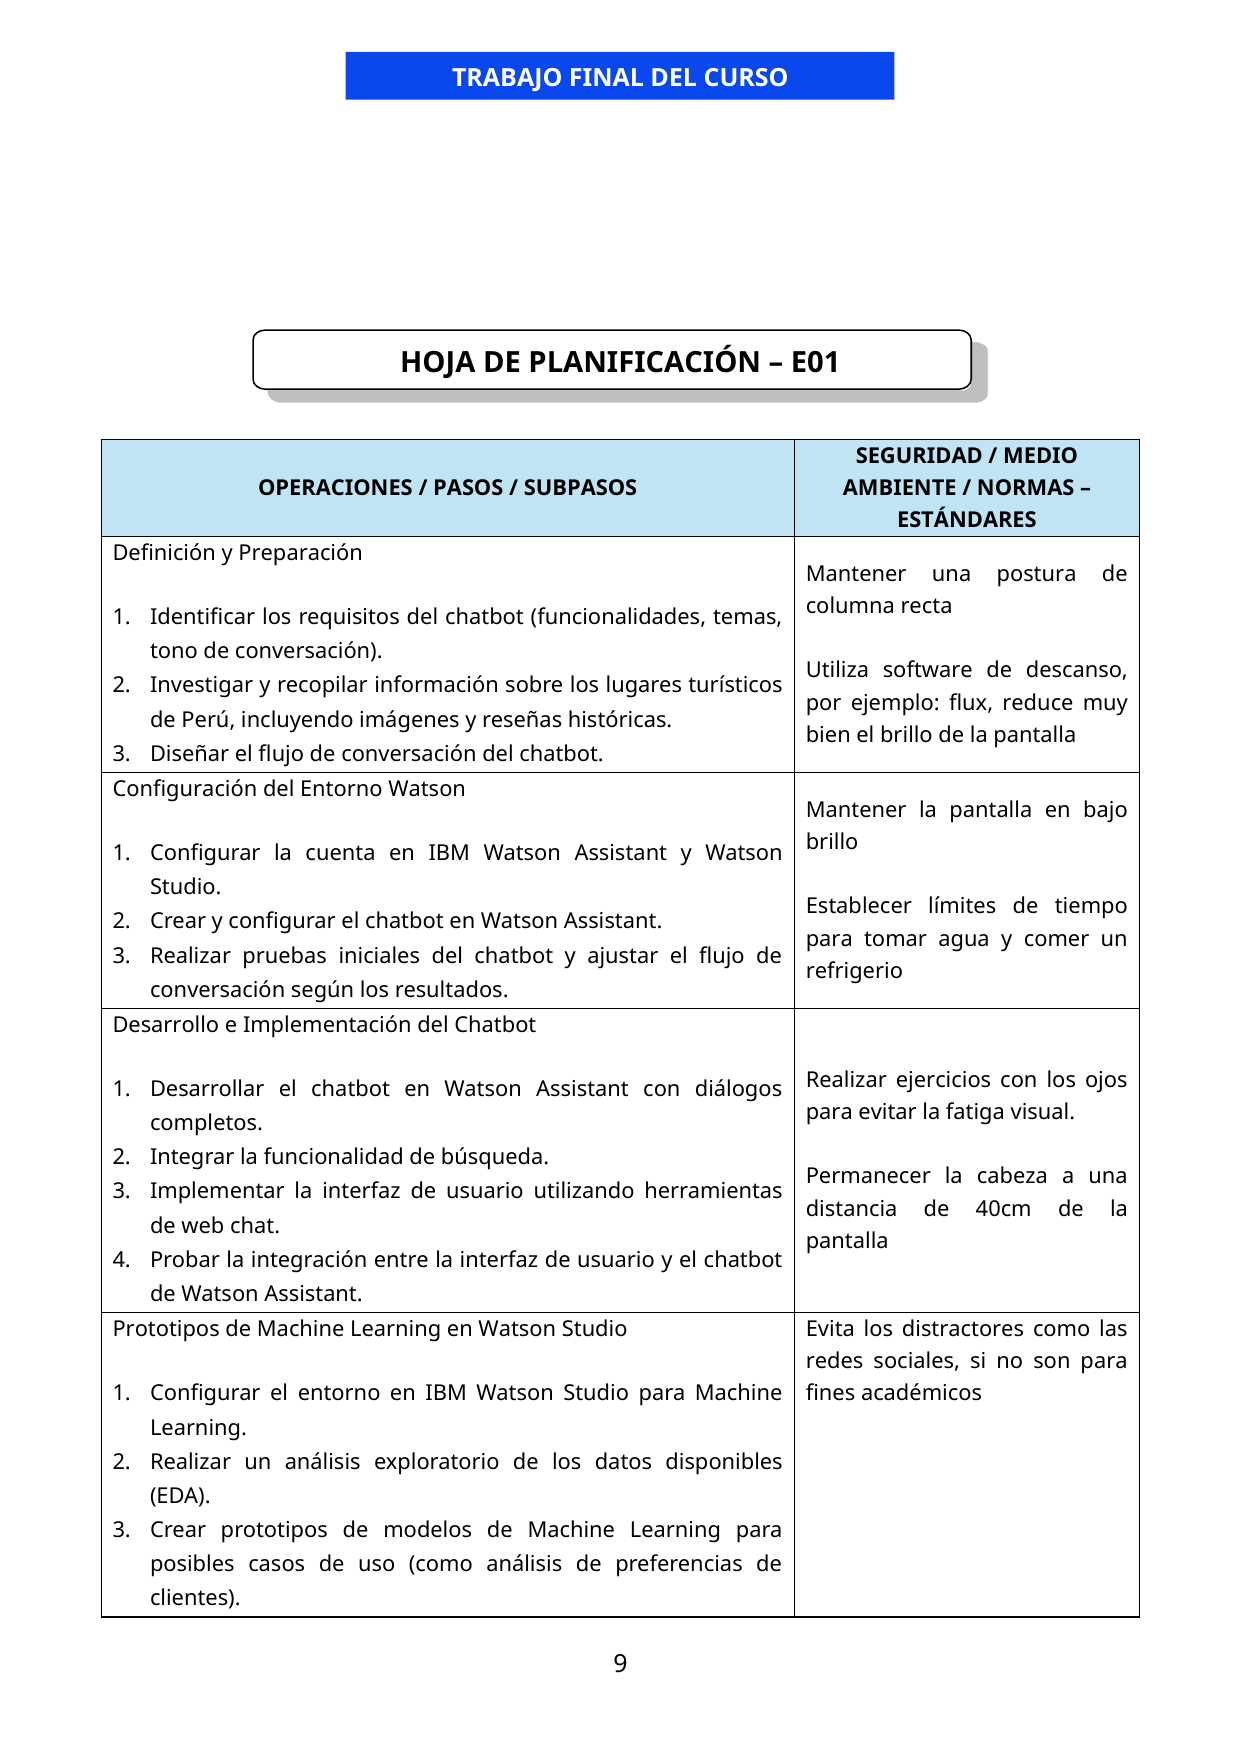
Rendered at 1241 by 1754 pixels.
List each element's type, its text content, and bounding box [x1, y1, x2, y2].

picture [267, 341, 988, 403]
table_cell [795, 1313, 1139, 1616]
table_cell Realizar ejercicios con los ojos para evitar la fatiga visual. Permanecer la cabeza a una distancia de 40cm de la pantalla [795, 1009, 1139, 1312]
table_cell Configuración del Entorno Watson Configurar la cuenta en IBM Watson Assistant y Watson Studio. Crear y configurar el chatbot en Watson Assistant. Realizar pruebas iniciales del chatbot y ajustar el flujo de conversación según los resultados. [102, 773, 794, 1008]
table_header OPERACIONES / PASOS / SUBPASOS [102, 440, 794, 536]
table_cell Mantener la pantalla en bajo brillo Establecer límites de tiempo para tomar agua y comer un refrigerio [795, 773, 1139, 1008]
table_cell Desarrollo e Implementación del Chatbot Desarrollar el chatbot en Watson Assistant con diálogos completos. Integrar la funcionalidad de búsqueda. Implementar la interfaz de usuario utilizando herramientas de web chat. Probar la integración entre la interfaz de usuario y el chatbot de Watson Assistant. [102, 1009, 794, 1312]
table_cell Definición y Preparación Identificar los requisitos del chatbot (funcionalidades, temas, tono de conversación). Investigar y recopilar información sobre los lugares turísticos de Perú, incluyendo imágenes y reseñas históricas. Diseñar el flujo de conversación del chatbot. [102, 537, 794, 772]
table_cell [102, 1313, 794, 1616]
table_cell Mantener una postura de columna recta Utiliza software de descanso, por ejemplo: flux, reduce muy bien el brillo de la pantalla [795, 537, 1139, 772]
table_header SEGURIDAD / MEDIO AMBIENTE / NORMAS – ESTÁNDARES [795, 440, 1139, 536]
